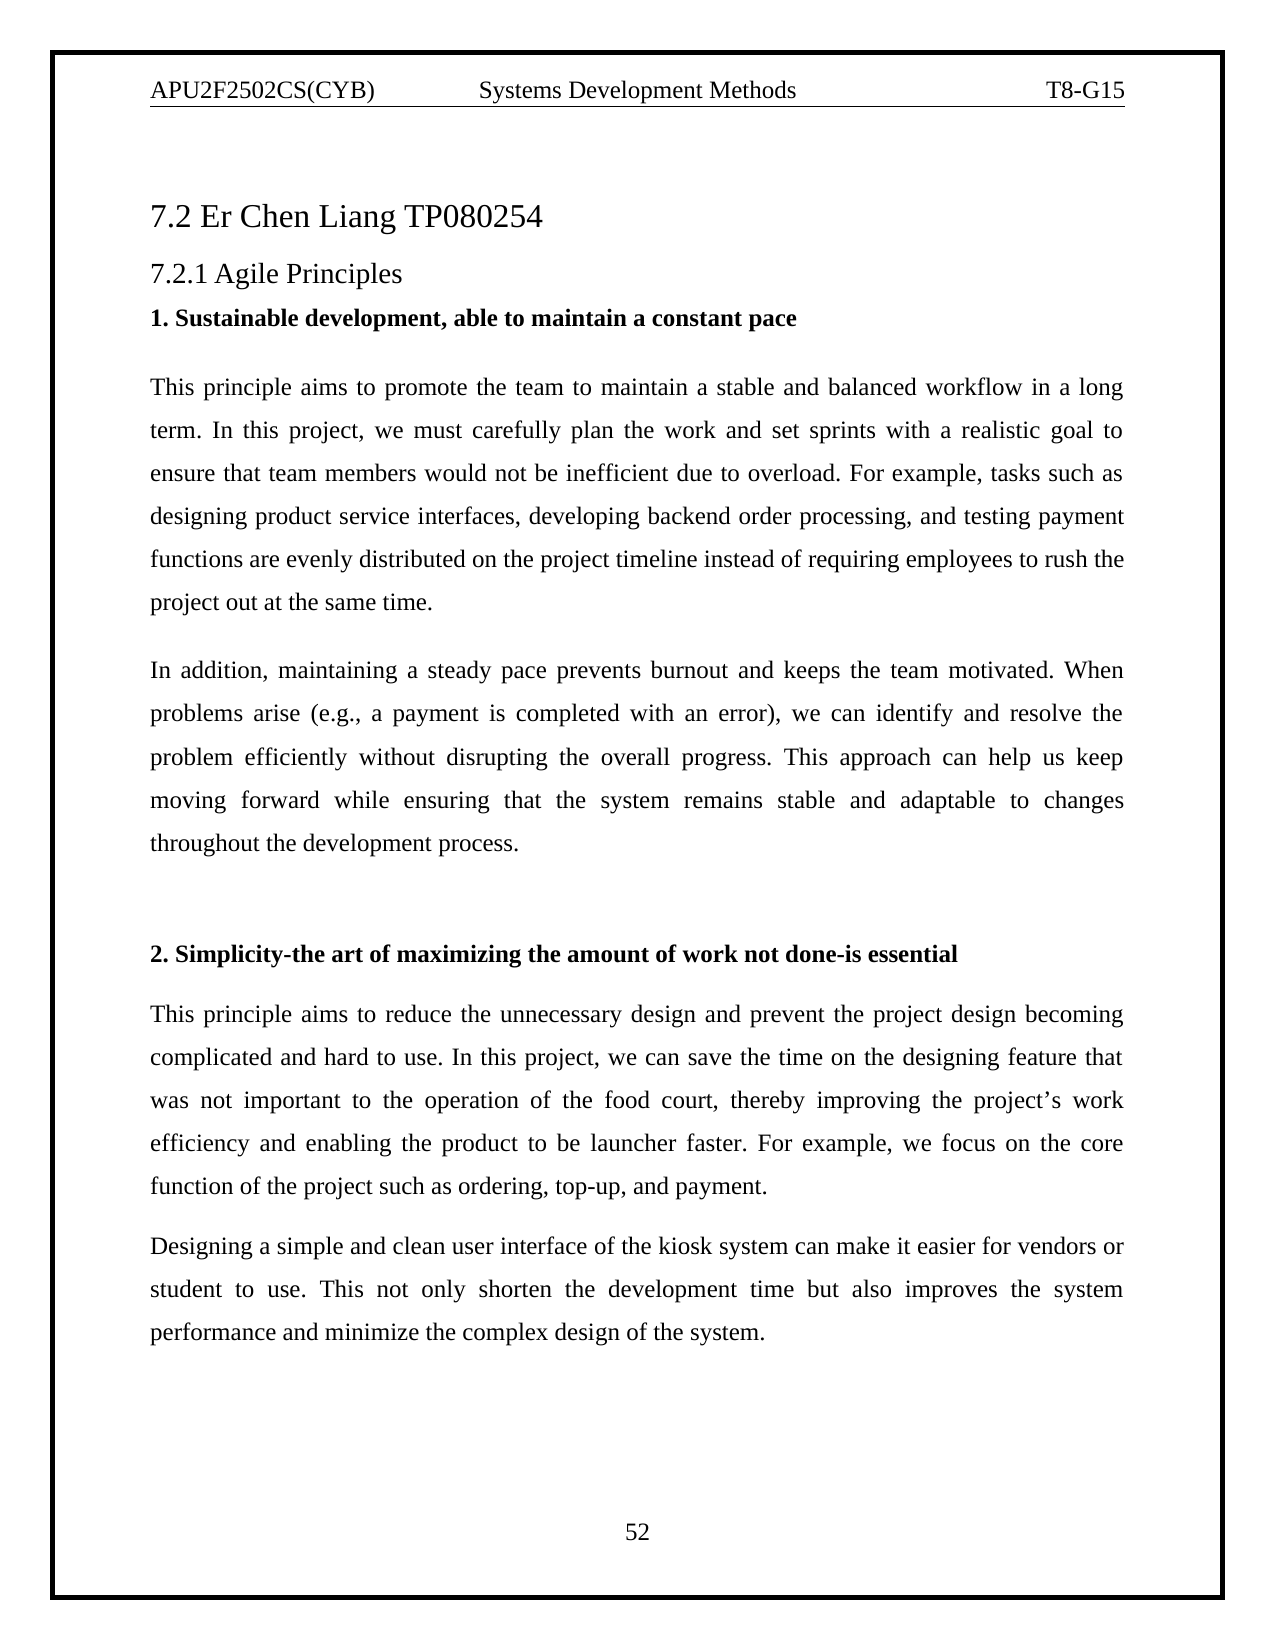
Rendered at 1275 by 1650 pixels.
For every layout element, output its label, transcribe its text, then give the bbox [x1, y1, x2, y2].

subtitle 7.2.1 Agile Principles [150, 257, 1125, 290]
text This principle aims to promote the team to maintain a stable and balanced workflow in a long term. In this project, we must carefully plan the work and set sprints with a realistic goal to ensure that team members would not be inefficient due to overload. For example, tasks such as designing product service interfaces, developing backend order processing, and testing payment functions are evenly distributed on the project timeline instead of requiring employees to rush the project out at the same time. [150, 372, 1125, 616]
text Designing a simple and clean user interface of the kiosk system can make it easier for vendors or student to use. This not only shorten the development time but also improves the system performance and minimize the complex design of the system. [150, 1231, 1125, 1346]
subtitle 7.2 Er Chen Liang TP080254 [150, 196, 1125, 234]
text 2. Simplicity-the art of maximizing the amount of work not done-is essential [150, 939, 1125, 968]
text In addition, maintaining a steady pace prevents burnout and keeps the team motivated. When problems arise (e.g., a payment is completed with an error), we can identify and resolve the problem efficiently without disrupting the overall progress. This approach can help us keep moving forward while ensuring that the system remains stable and adaptable to changes throughout the development process. [150, 655, 1125, 857]
text 1. Sustainable development, able to maintain a constant pace [150, 303, 1125, 332]
text This principle aims to reduce the unnecessary design and prevent the project design becoming complicated and hard to use. In this project, we can save the time on the designing feature that was not important to the operation of the food court, thereby improving the project’s work efficiency and enabling the product to be launcher faster. For example, we focus on the core function of the project such as ordering, top-up, and payment. [150, 999, 1125, 1200]
